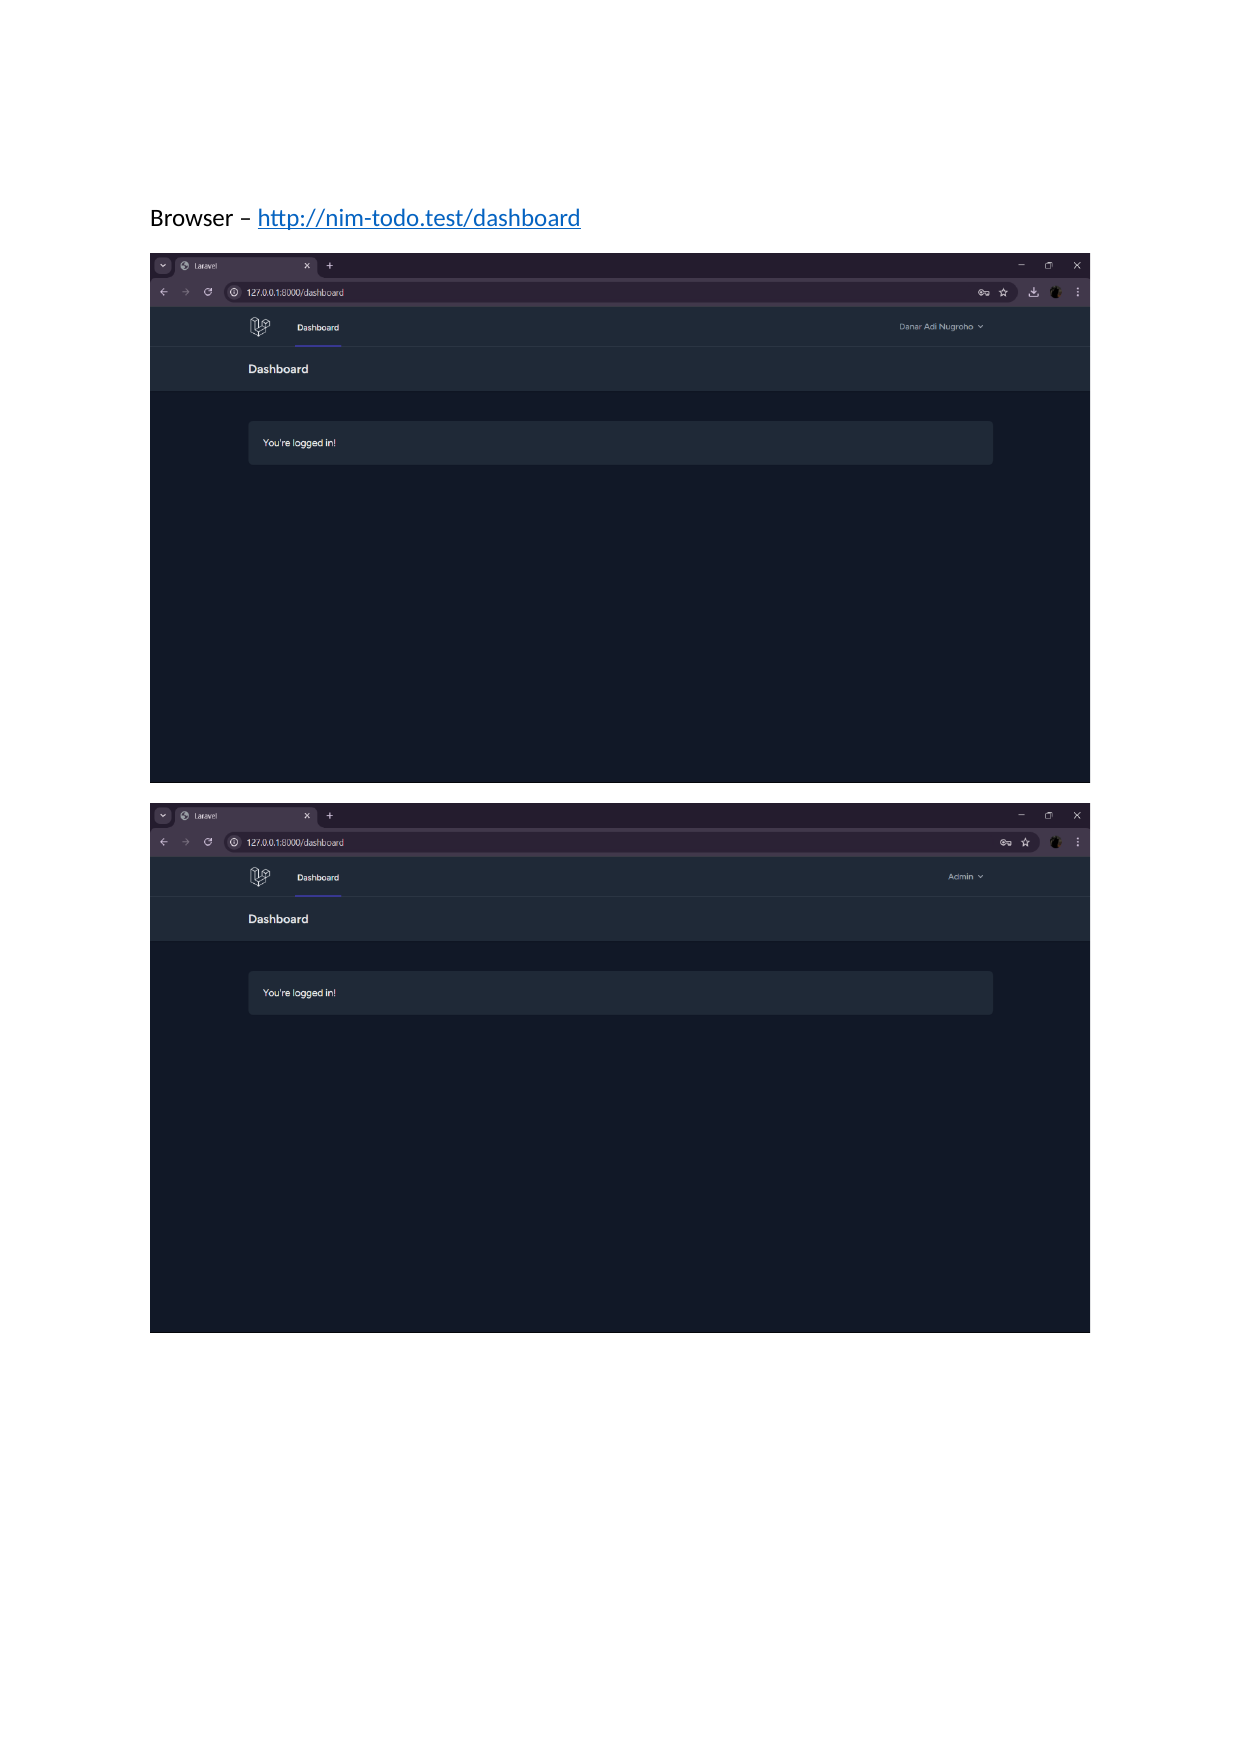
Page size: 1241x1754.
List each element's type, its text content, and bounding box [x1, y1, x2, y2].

text Browser – http://nim-todo.test/dashboard [150, 202, 1090, 232]
picture [150, 253, 1091, 783]
picture [150, 803, 1091, 1333]
